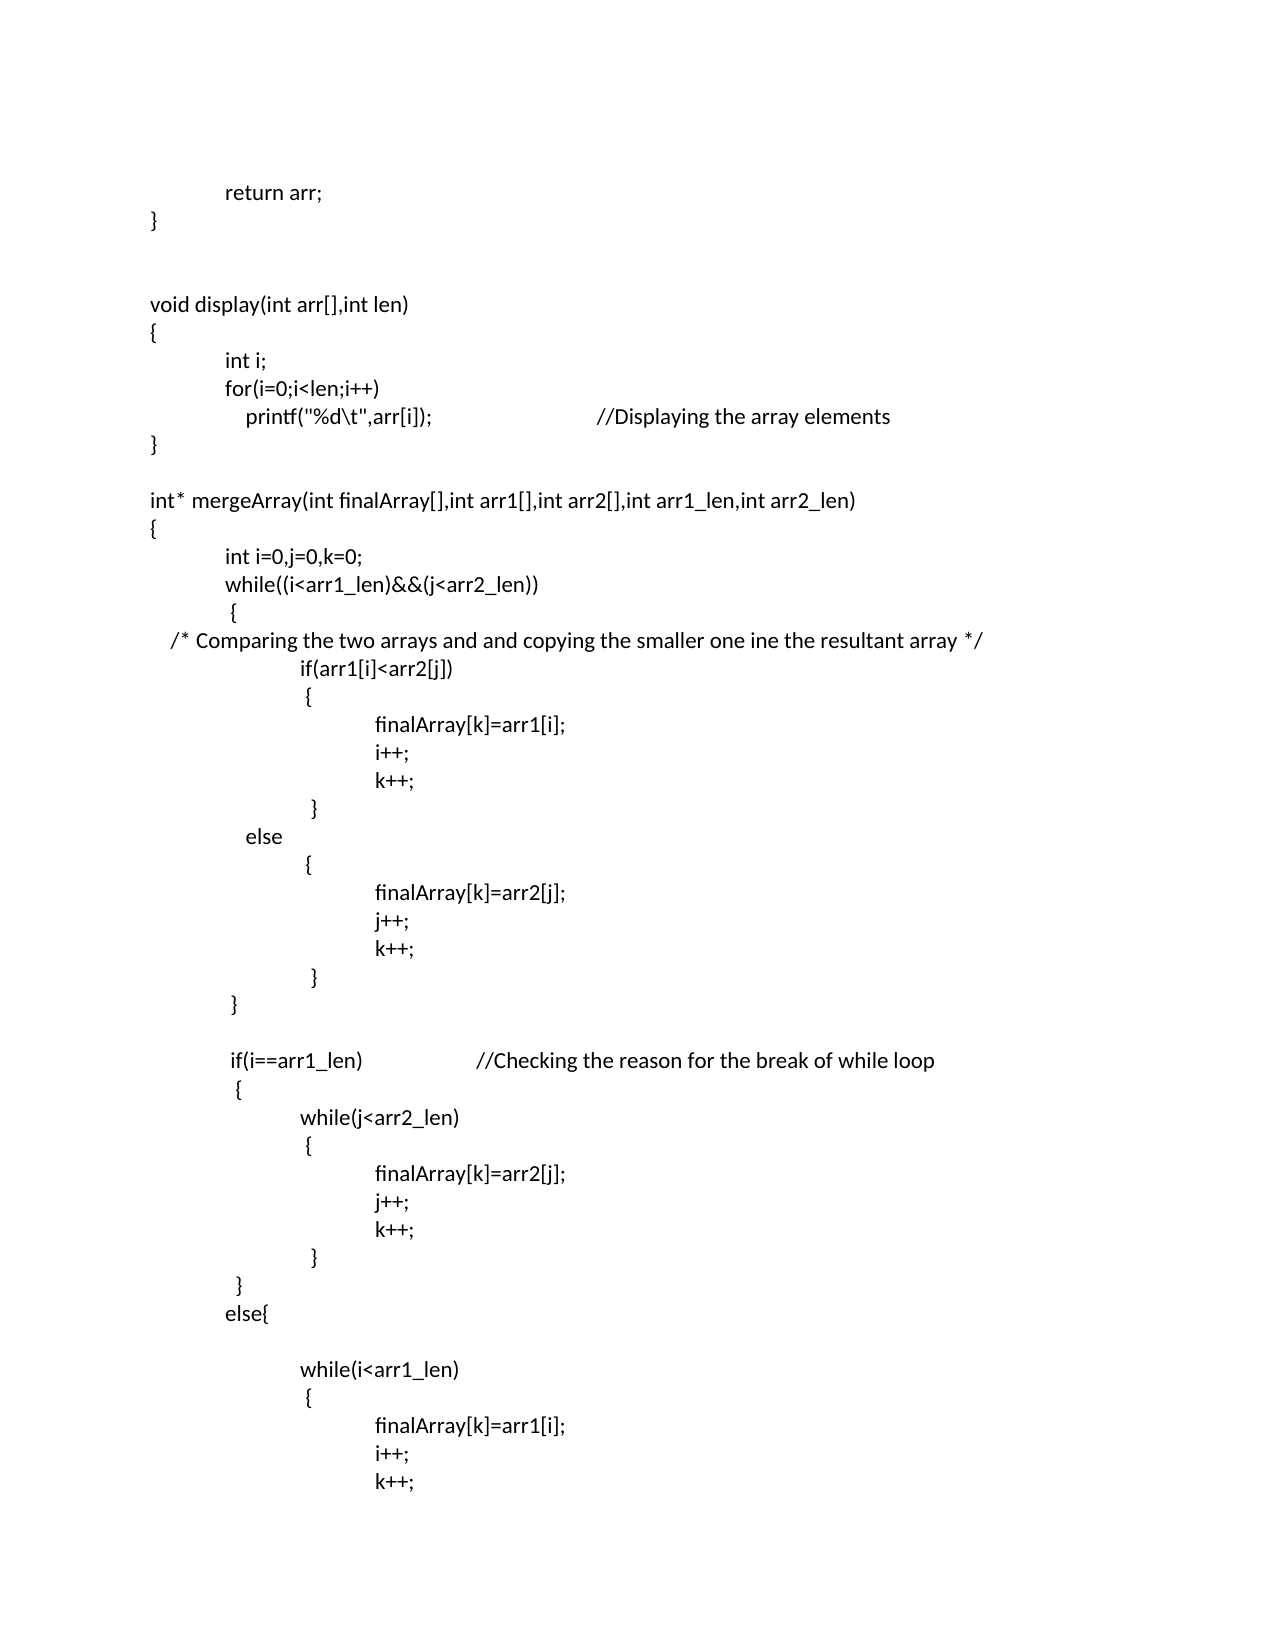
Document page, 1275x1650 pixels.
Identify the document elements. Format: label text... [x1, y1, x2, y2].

text } [150, 794, 1125, 822]
text finalArray[k]=arr1[i]; [150, 1411, 1125, 1439]
text k++; [150, 1215, 1125, 1243]
text int i=0,j=0,k=0; [150, 542, 1125, 570]
text k++; [150, 934, 1125, 963]
text } [150, 1243, 1125, 1271]
text void display(int arr[],int len) [150, 290, 1125, 318]
text { [150, 598, 1125, 626]
text if(i==arr1_len) //Checking the reason for the break of while loop [150, 1047, 1125, 1075]
text else{ [150, 1299, 1125, 1327]
text } [150, 963, 1125, 991]
text { [150, 1131, 1125, 1159]
text printf("%d\t",arr[i]); //Displaying the array elements [150, 402, 1125, 430]
text else [150, 822, 1125, 851]
text k++; [150, 1467, 1125, 1495]
text { [150, 1075, 1125, 1103]
text i++; [150, 1439, 1125, 1467]
text { [150, 1383, 1125, 1411]
text while((i<arr1_len)&&(j<arr2_len)) [150, 570, 1125, 598]
text j++; [150, 1187, 1125, 1215]
text { [150, 682, 1125, 710]
text } [150, 1271, 1125, 1299]
text finalArray[k]=arr1[i]; [150, 710, 1125, 738]
text { [150, 851, 1125, 878]
text } [150, 206, 1125, 234]
text i++; [150, 738, 1125, 766]
text { [150, 318, 1125, 346]
text finalArray[k]=arr2[j]; [150, 878, 1125, 907]
text } [150, 430, 1125, 458]
text /* Comparing the two arrays and and copying the smaller one ine the resultant array */ [150, 626, 1125, 654]
text { [150, 514, 1125, 542]
text while(j<arr2_len) [150, 1103, 1125, 1131]
text k++; [150, 766, 1125, 794]
text if(arr1[i]<arr2[j]) [150, 654, 1125, 682]
text while(i<arr1_len) [150, 1355, 1125, 1383]
text int* mergeArray(int finalArray[],int arr1[],int arr2[],int arr1_len,int arr2_len) [150, 486, 1125, 514]
text finalArray[k]=arr2[j]; [150, 1159, 1125, 1187]
text for(i=0;i<len;i++) [150, 374, 1125, 402]
text int i; [150, 346, 1125, 374]
text return arr; [150, 178, 1125, 206]
text j++; [150, 907, 1125, 934]
text } [150, 991, 1125, 1019]
